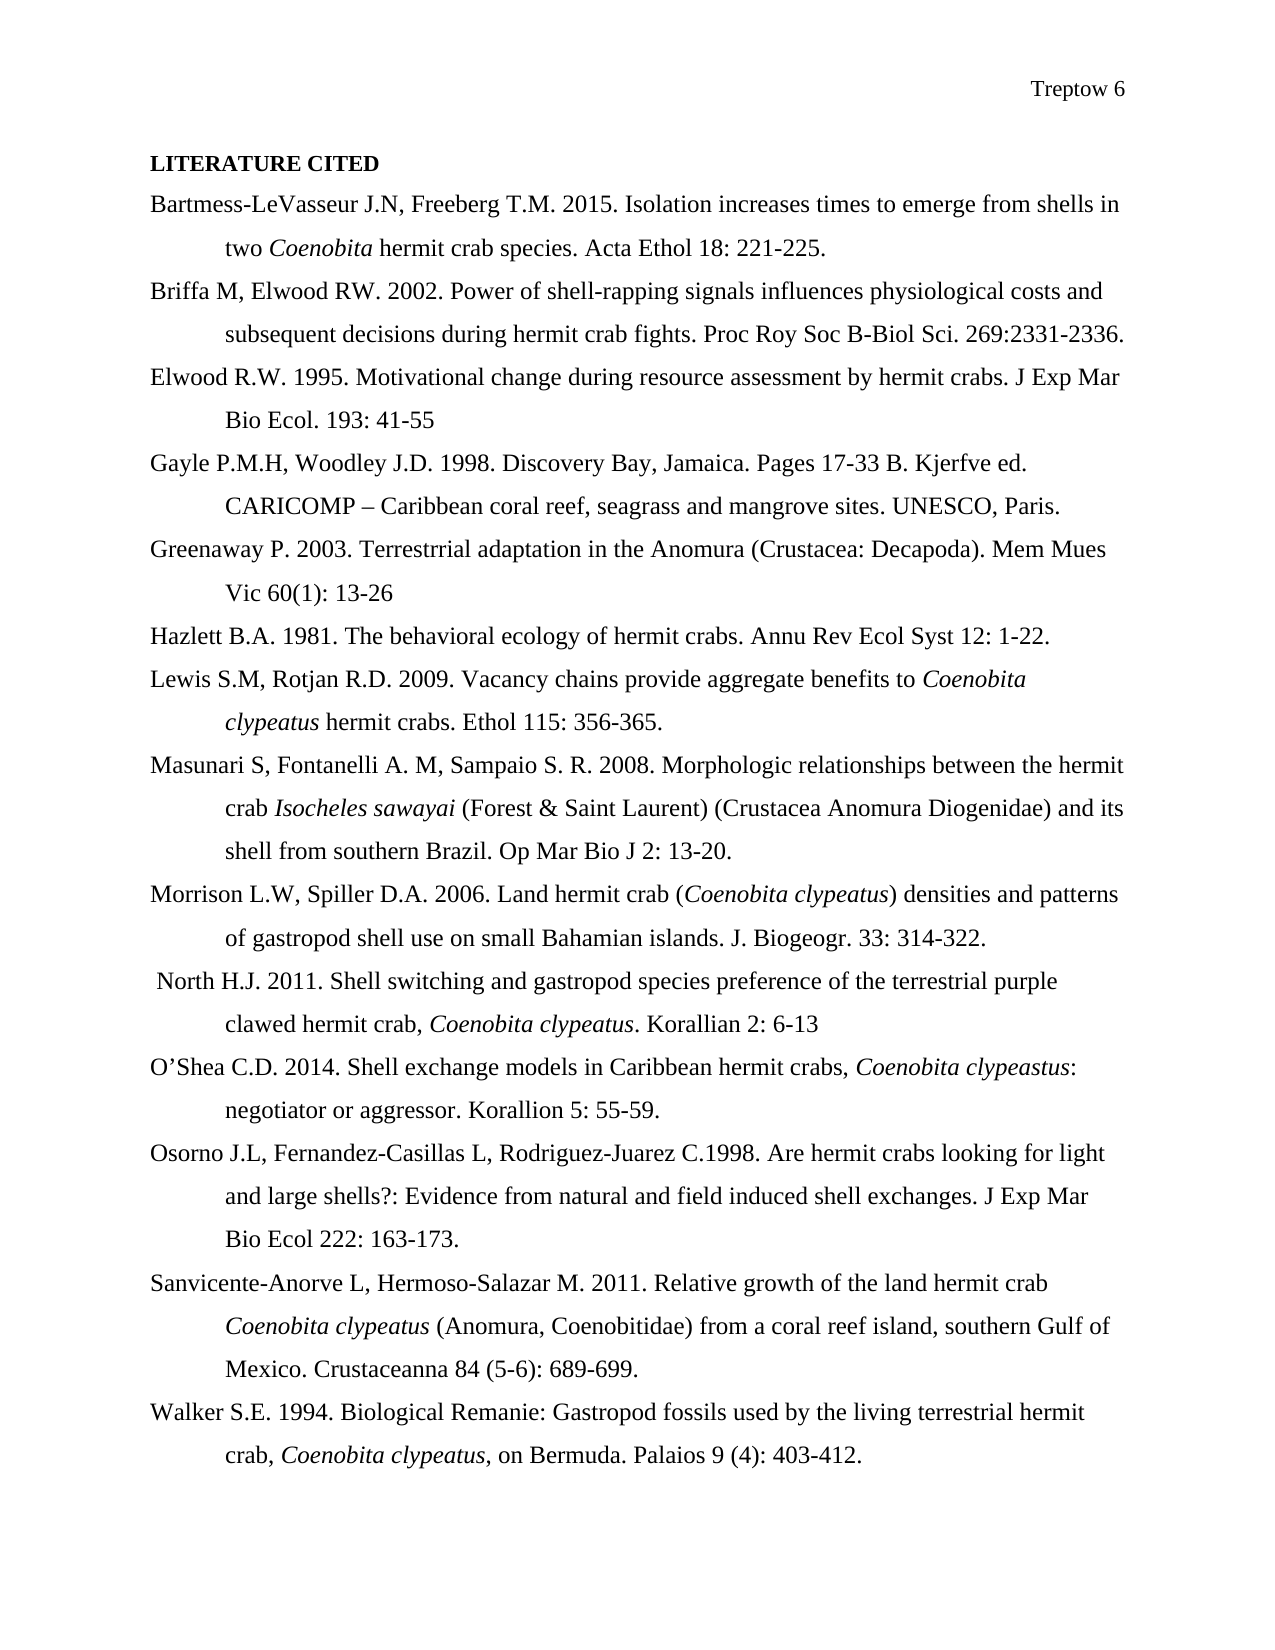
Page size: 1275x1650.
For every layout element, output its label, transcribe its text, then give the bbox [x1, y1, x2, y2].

text Masunari S, Fontanelli A. M, Sampaio S. R. 2008. Morphologic relationships between the hermit crab Isocheles sawayai (Forest & Saint Laurent) (Crustacea Anomura Diogenidae) and its shell from southern Brazil. Op Mar Bio J 2: 13-20. [150, 750, 1125, 865]
text Hazlett B.A. 1981. The behavioral ecology of hermit crabs. Annu Rev Ecol Syst 12: 1-22. [150, 621, 1125, 649]
text Greenaway P. 2003. Terrestrrial adaptation in the Anomura (Crustacea: Decapoda). Mem Mues Vic 60(1): 13-26 [150, 534, 1125, 606]
text LITERATURE CITED [150, 150, 1125, 176]
text Bartmess-LeVasseur J.N, Freeberg T.M. 2015. Isolation increases times to emerge from shells in two Coenobita hermit crab species. Acta Ethol 18: 221-225. [150, 189, 1125, 261]
text Gayle P.M.H, Woodley J.D. 1998. Discovery Bay, Jamaica. Pages 17-33 B. Kjerfve ed. CARICOMP – Caribbean coral reef, seagrass and mangrove sites. UNESCO, Paris. [150, 448, 1125, 520]
text Elwood R.W. 1995. Motivational change during resource assessment by hermit crabs. J Exp Mar Bio Ecol. 193: 41-55 [150, 362, 1125, 434]
text North H.J. 2011. Shell switching and gastropod species preference of the terrestrial purple clawed hermit crab, Coenobita clypeatus. Korallian 2: 6-13 [150, 966, 1125, 1038]
text O’Shea C.D. 2014. Shell exchange models in Caribbean hermit crabs, Coenobita clypeastus: negotiator or aggressor. Korallion 5: 55-59. [150, 1052, 1125, 1124]
text Sanvicente-Anorve L, Hermoso-Salazar M. 2011. Relative growth of the land hermit crab Coenobita clypeatus (Anomura, Coenobitidae) from a coral reef island, southern Gulf of Mexico. Crustaceanna 84 (5-6): 689-699. [150, 1268, 1125, 1383]
text Morrison L.W, Spiller D.A. 2006. Land hermit crab (Coenobita clypeatus) densities and patterns of gastropod shell use on small Bahamian islands. J. Biogeogr. 33: 314-322. [150, 879, 1125, 951]
text Osorno J.L, Fernandez-Casillas L, Rodriguez-Juarez C.1998. Are hermit crabs looking for light and large shells?: Evidence from natural and field induced shell exchanges. J Exp Mar Bio Ecol 222: 163-173. [150, 1138, 1125, 1253]
text Walker S.E. 1994. Biological Remanie: Gastropod fossils used by the living terrestrial hermit crab, Coenobita clypeatus, on Bermuda. Palaios 9 (4): 403-412. [150, 1397, 1125, 1469]
text Briffa M, Elwood RW. 2002. Power of shell-rapping signals influences physiological costs and subsequent decisions during hermit crab fights. Proc Roy Soc B-Biol Sci. 269:2331-2336. [150, 276, 1125, 348]
text Lewis S.M, Rotjan R.D. 2009. Vacancy chains provide aggregate benefits to Coenobita clypeatus hermit crabs. Ethol 115: 356-365. [150, 664, 1125, 736]
